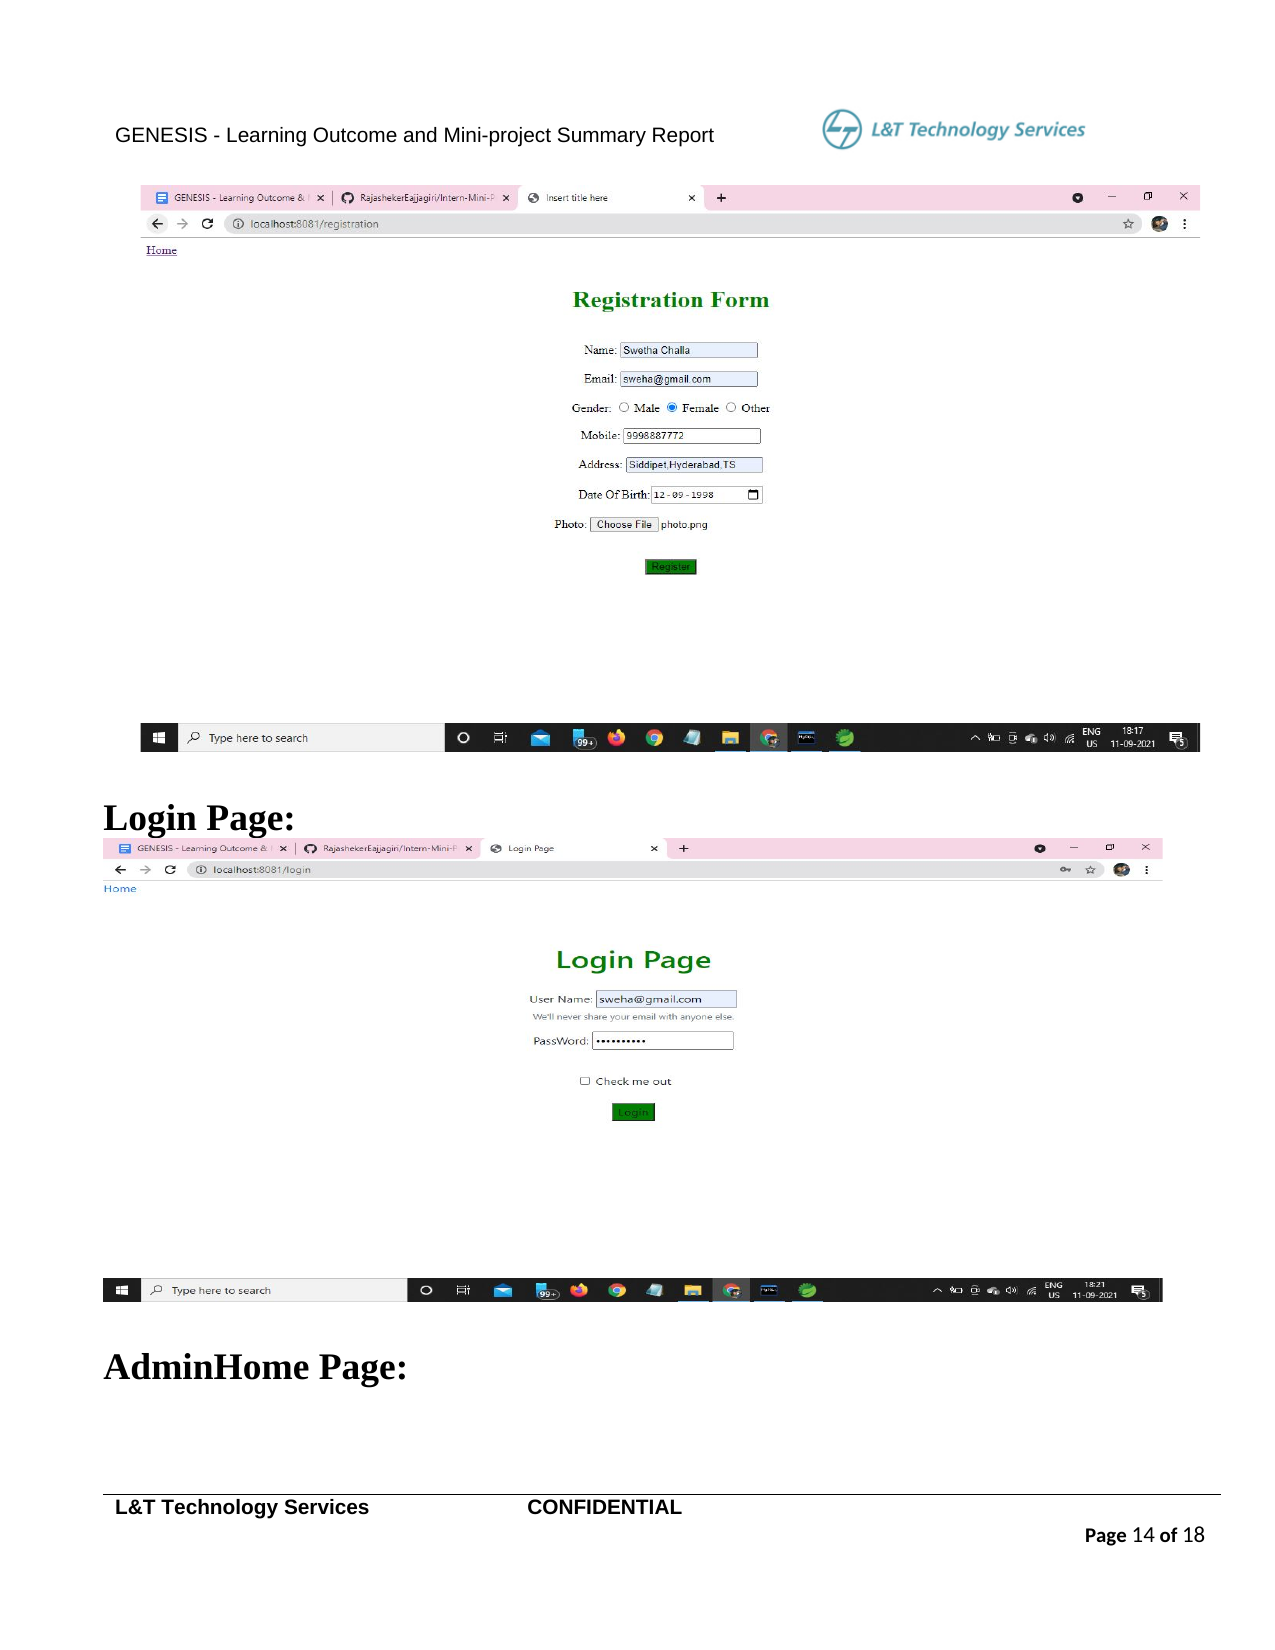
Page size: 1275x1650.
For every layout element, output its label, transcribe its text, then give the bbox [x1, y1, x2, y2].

text Login Page: [103, 795, 1162, 838]
picture [140, 185, 1200, 752]
picture [820, 98, 1087, 162]
picture [103, 838, 1163, 1302]
text AdminHome Page: [103, 1345, 1162, 1388]
